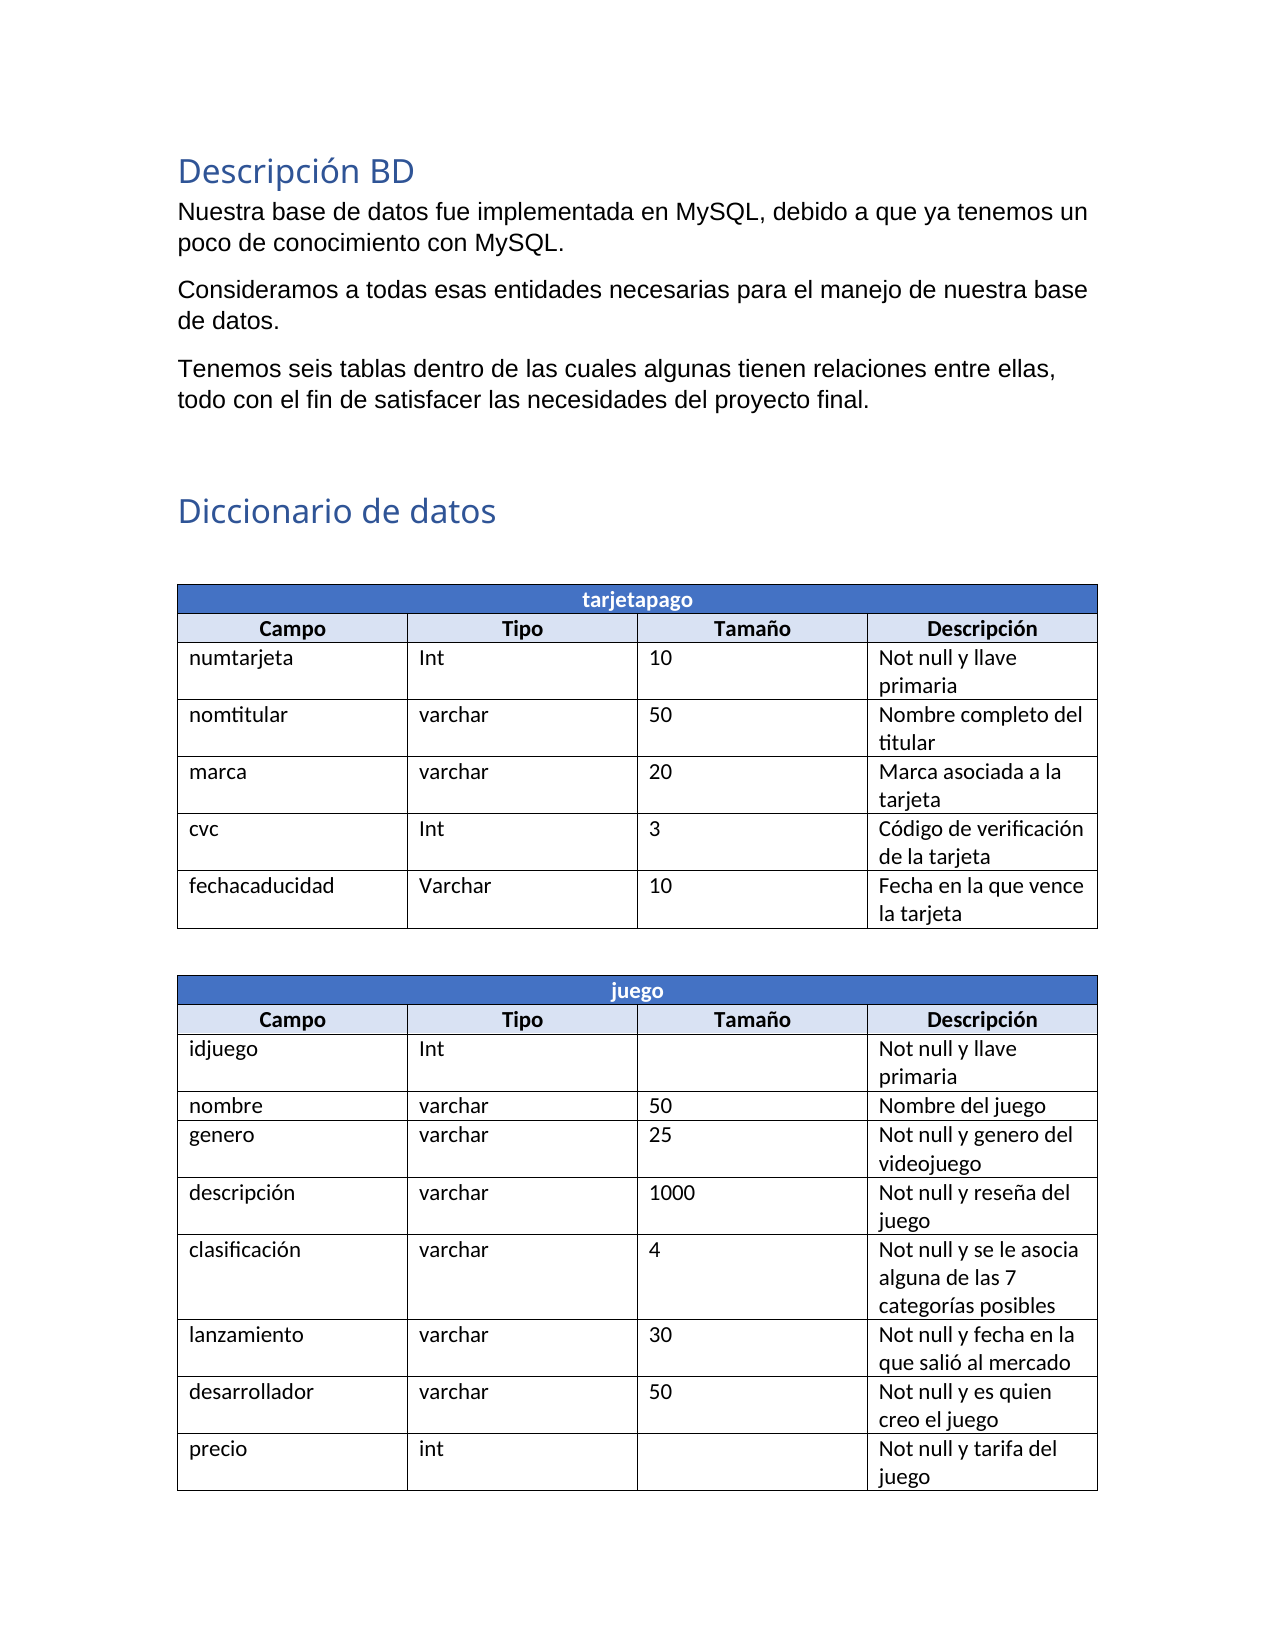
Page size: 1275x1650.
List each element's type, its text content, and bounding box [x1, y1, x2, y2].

table_cell Campo [178, 1005, 407, 1033]
table_cell int [408, 1434, 637, 1490]
table_cell Descripción [868, 1005, 1097, 1033]
table_cell Not null y llave primaria [868, 643, 1097, 699]
table_cell Not null y llave primaria [868, 1035, 1097, 1091]
table_cell nomtitular [178, 700, 407, 756]
table_cell Not null y se le asocia alguna de las 7 categorías posibles [868, 1235, 1097, 1319]
table_cell nombre [178, 1092, 407, 1119]
table_cell Not null y reseña del juego [868, 1178, 1097, 1234]
table_cell Tipo [408, 614, 637, 642]
table_cell Fecha en la que vence la tarjeta [868, 871, 1097, 927]
table_cell Nombre del juego [868, 1092, 1097, 1119]
table_cell 10 [638, 871, 867, 927]
table_cell Nombre completo del titular [868, 700, 1097, 756]
table_header juego [178, 976, 1097, 1004]
table_cell varchar [408, 1320, 637, 1376]
table_cell fechacaducidad [178, 871, 407, 927]
table_cell varchar [408, 1121, 637, 1177]
text Tenemos seis tablas dentro de las cuales algunas tienen relaciones entre ellas, todo con el fin de satisfacer las necesidades del proyecto final. [177, 354, 1098, 414]
subtitle Descripción BD [177, 148, 1098, 193]
table_cell 20 [638, 757, 867, 813]
table_cell Tipo [408, 1005, 637, 1033]
table_cell Not null y fecha en la que salió al mercado [868, 1320, 1097, 1376]
table_cell 50 [638, 700, 867, 756]
table_cell Not null y es quien creo el juego [868, 1377, 1097, 1433]
table_cell varchar [408, 700, 637, 756]
table_cell descripción [178, 1178, 407, 1234]
table_cell Not null y tarifa del juego [868, 1434, 1097, 1490]
table_cell [638, 1434, 867, 1490]
table_cell desarrollador [178, 1377, 407, 1433]
table_cell Int [408, 1035, 637, 1091]
table_cell 50 [638, 1092, 867, 1119]
table_cell precio [178, 1434, 407, 1490]
table_cell 50 [638, 1377, 867, 1433]
table_cell Campo [178, 614, 407, 642]
table_cell varchar [408, 757, 637, 813]
table_cell Not null y genero del videojuego [868, 1121, 1097, 1177]
table_cell marca [178, 757, 407, 813]
table_cell Tamaño [638, 614, 867, 642]
table_cell clasificación [178, 1235, 407, 1319]
table_cell numtarjeta [178, 643, 407, 699]
text Consideramos a todas esas entidades necesarias para el manejo de nuestra base de datos. [177, 275, 1098, 335]
table_cell Descripción [868, 614, 1097, 642]
table_cell 4 [638, 1235, 867, 1319]
table_cell 3 [638, 814, 867, 870]
table_cell Código de verificación de la tarjeta [868, 814, 1097, 870]
table_cell Int [408, 814, 637, 870]
table_cell Tamaño [638, 1005, 867, 1033]
table_cell cvc [178, 814, 407, 870]
table_cell varchar [408, 1178, 637, 1234]
table_cell 25 [638, 1121, 867, 1177]
table_cell [638, 1035, 867, 1091]
table_cell genero [178, 1121, 407, 1177]
table_cell 10 [638, 643, 867, 699]
table_cell lanzamiento [178, 1320, 407, 1376]
table_header tarjetapago [178, 585, 1097, 613]
table_cell idjuego [178, 1035, 407, 1091]
table_cell 30 [638, 1320, 867, 1376]
table_cell varchar [408, 1235, 637, 1319]
table_cell 1000 [638, 1178, 867, 1234]
table_cell Varchar [408, 871, 637, 927]
table_cell varchar [408, 1092, 637, 1119]
table_cell Int [408, 643, 637, 699]
text Nuestra base de datos fue implementada en MySQL, debido a que ya tenemos un poco de conocimiento con MySQL. [177, 197, 1098, 256]
table_cell Marca asociada a la tarjeta [868, 757, 1097, 813]
subtitle Diccionario de datos [177, 488, 1098, 533]
table_cell varchar [408, 1377, 637, 1433]
